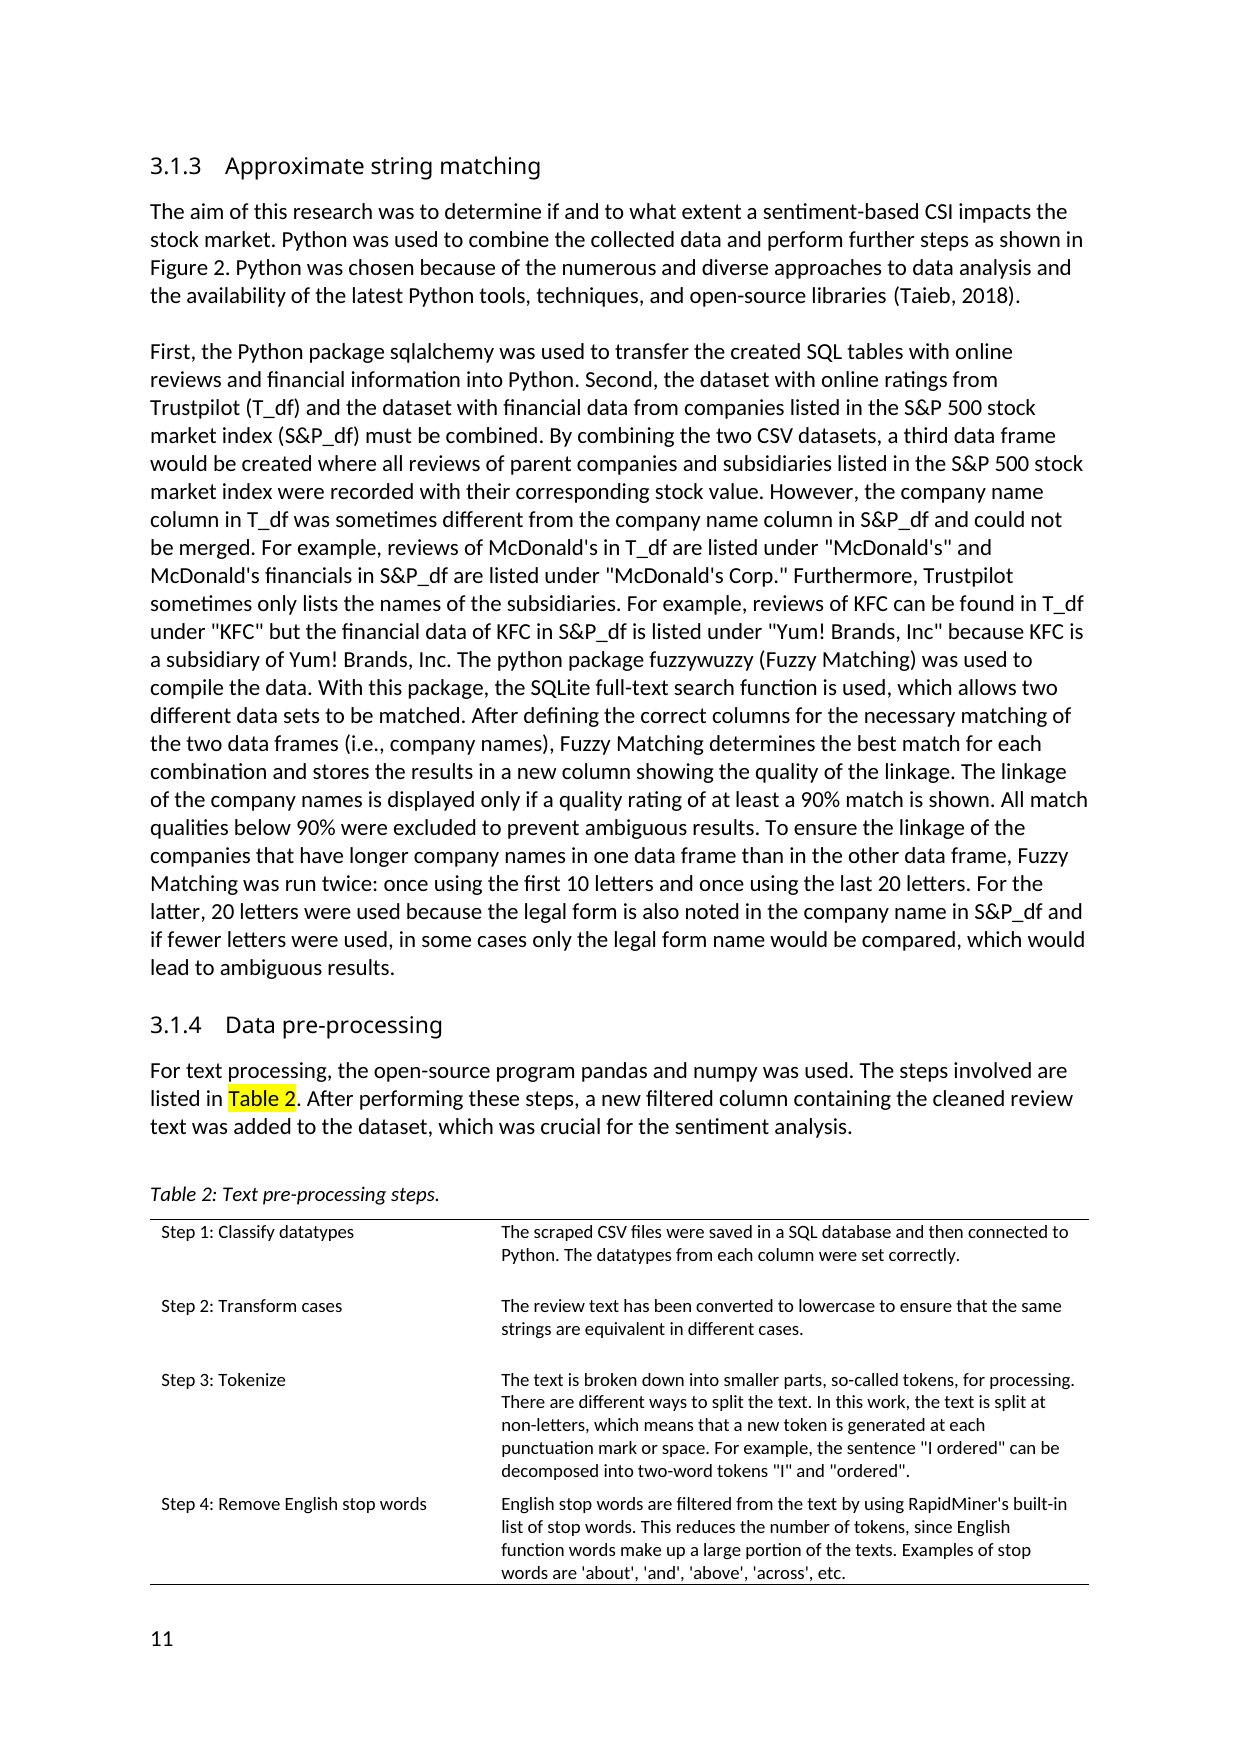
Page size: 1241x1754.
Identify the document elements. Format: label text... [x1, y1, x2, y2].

table_cell Step 2: Transform cases [150, 1294, 490, 1368]
text For text processing, the open-source program pandas and numpy was used. The steps involved are listed in Table 2. After performing these steps, a new filtered column containing the cleaned review text was added to the dataset, which was crucial for the sentiment analysis. [150, 1056, 1090, 1140]
table_cell The text is broken down into smaller parts, so-called tokens, for processing. There are different ways to split the text. In this work, the text is split at non-letters, which means that a new token is generated at each punctuation mark or space. For example, the sentence "I ordered" can be decomposed into two-word tokens "I" and "ordered". [490, 1368, 1089, 1493]
table_header Step 1: Classify datatypes [150, 1220, 490, 1294]
subtitle Data pre-processing [150, 1009, 1090, 1041]
subtitle Approximate string matching [150, 150, 1090, 181]
text The aim of this research was to determine if and to what extent a sentiment-based CSI impacts the stock market. Python was used to combine the collected data and perform further steps as shown in Figure 2. Python was chosen because of the numerous and diverse approaches to data analysis and the availability of the latest Python tools, techniques, and open-source libraries (Taieb, 2018). [150, 197, 1090, 309]
text First, the Python package sqlalchemy was used to transfer the created SQL tables with online reviews and financial information into Python. Second, the dataset with online ratings from Trustpilot (T_df) and the dataset with financial data from companies listed in the S&P 500 stock market index (S&P_df) must be combined. By combining the two CSV datasets, a third data frame would be created where all reviews of parent companies and subsidiaries listed in the S&P 500 stock market index were recorded with their corresponding stock value. However, the company name column in T_df was sometimes different from the company name column in S&P_df and could not be merged. For example, reviews of McDonald's in T_df are listed under "McDonald's" and McDonald's financials in S&P_df are listed under "McDonald's Corp." Furthermore, Trustpilot sometimes only lists the names of the subsidiaries. For example, reviews of KFC can be found in T_df under "KFC" but the financial data of KFC in S&P_df is listed under "Yum! Brands, Inc" because KFC is a subsidiary of Yum! Brands, Inc. The python package fuzzywuzzy (Fuzzy Matching) was used to compile the data. With this package, the SQLite full-text search function is used, which allows two different data sets to be matched. After defining the correct columns for the necessary matching of the two data frames (i.e., company names), Fuzzy Matching determines the best match for each combination and stores the results in a new column showing the quality of the linkage. The linkage of the company names is displayed only if a quality rating of at least a 90% match is shown. All match qualities below 90% were excluded to prevent ambiguous results. To ensure the linkage of the companies that have longer company names in one data frame than in the other data frame, Fuzzy Matching was run twice: once using the first 10 letters and once using the last 20 letters. For the latter, 20 letters were used because the legal form is also noted in the company name in S&P_df and if fewer letters were used, in some cases only the legal form name would be compared, which would lead to ambiguous results. [150, 337, 1090, 981]
table_cell Step 4: Remove English stop words [150, 1493, 490, 1584]
table_header The scraped CSV files were saved in a SQL database and then connected to Python. The datatypes from each column were set correctly. [490, 1220, 1089, 1294]
table_cell English stop words are filtered from the text by using RapidMiner's built-in list of stop words. This reduces the number of tokens, since English function words make up a large portion of the texts. Examples of stop words are 'about', 'and', 'above', 'across', etc. [490, 1493, 1089, 1584]
table_cell Step 3: Tokenize [150, 1368, 490, 1493]
text Table 2: Text pre-processing steps. [150, 1181, 1090, 1206]
table_cell The review text has been converted to lowercase to ensure that the same strings are equivalent in different cases. [490, 1294, 1089, 1368]
